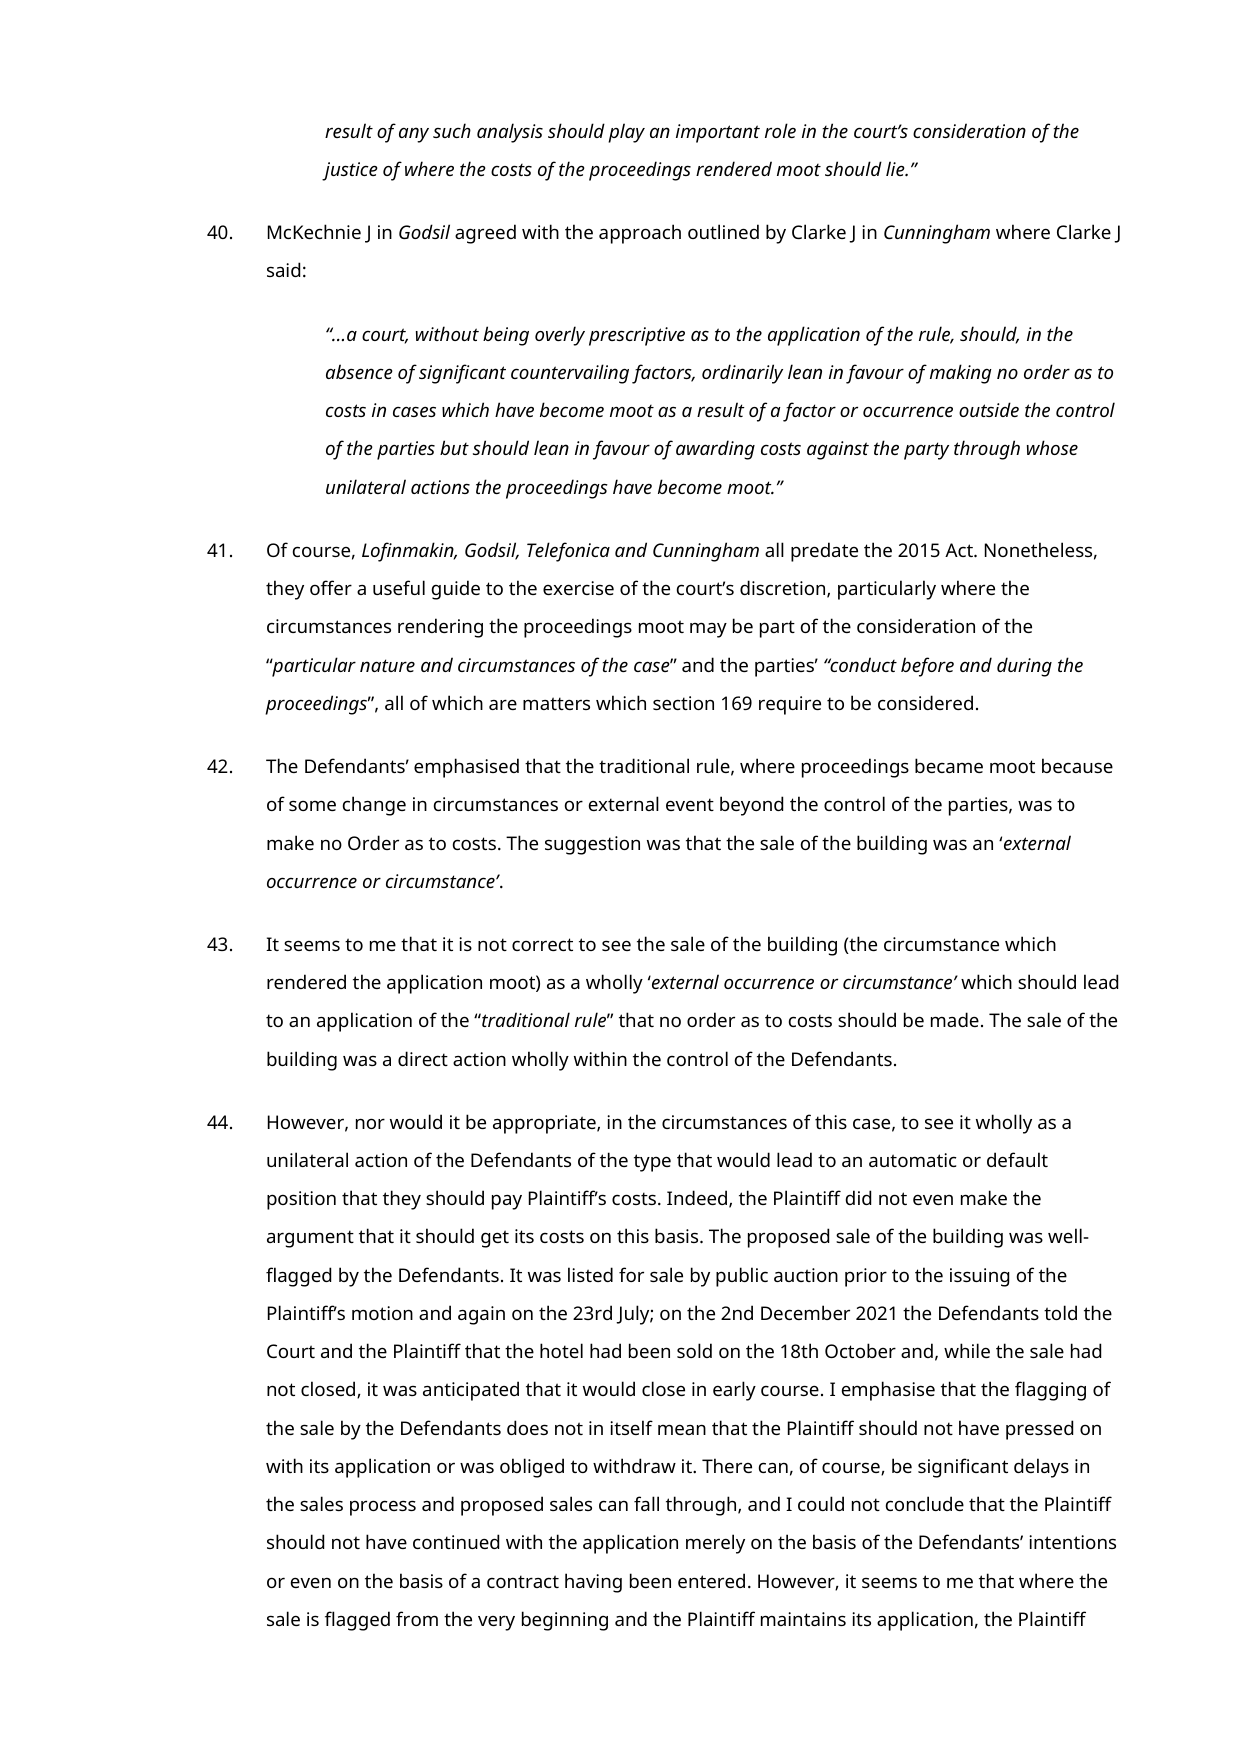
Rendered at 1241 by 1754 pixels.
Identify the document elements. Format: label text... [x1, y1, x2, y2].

text 43. It seems to me that it is not correct to see the sale of the building (the circumstance which rendered the application moot) as a wholly ‘external occurrence or circumstance’ which should lead to an application of the “traditional rule” that no order as to costs should be made. The sale of the building was a direct action wholly within the control of the Defendants. [207, 931, 1122, 1071]
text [207, 1109, 1122, 1632]
text 42. The Defendants’ emphasised that the traditional rule, where proceedings became moot because of some change in circumstances or external event beyond the control of the parties, was to make no Order as to costs. The suggestion was that the sale of the building was an ‘external occurrence or circumstance’. [207, 753, 1122, 893]
text 40. McKechnie J in Godsil agreed with the approach outlined by Clarke J in Cunningham where Clarke J said: [207, 219, 1122, 283]
text 41. Of course, Lofinmakin, Godsil, Telefonica and Cunningham all predate the 2015 Act. Nonetheless, they offer a useful guide to the exercise of the court’s discretion, particularly where the circumstances rendering the proceedings moot may be part of the consideration of the “particular nature and circumstances of the case” and the parties’ “conduct before and during the proceedings”, all of which are matters which section 169 require to be considered. [207, 537, 1122, 716]
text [266, 118, 1122, 182]
text “…a court, without being overly prescriptive as to the application of the rule, should, in the absence of significant countervailing factors, ordinarily lean in favour of making no order as to costs in cases which have become moot as a result of a factor or occurrence outside the control of the parties but should lean in favour of awarding costs against the party through whose unilateral actions the proceedings have become moot.” [266, 321, 1122, 499]
